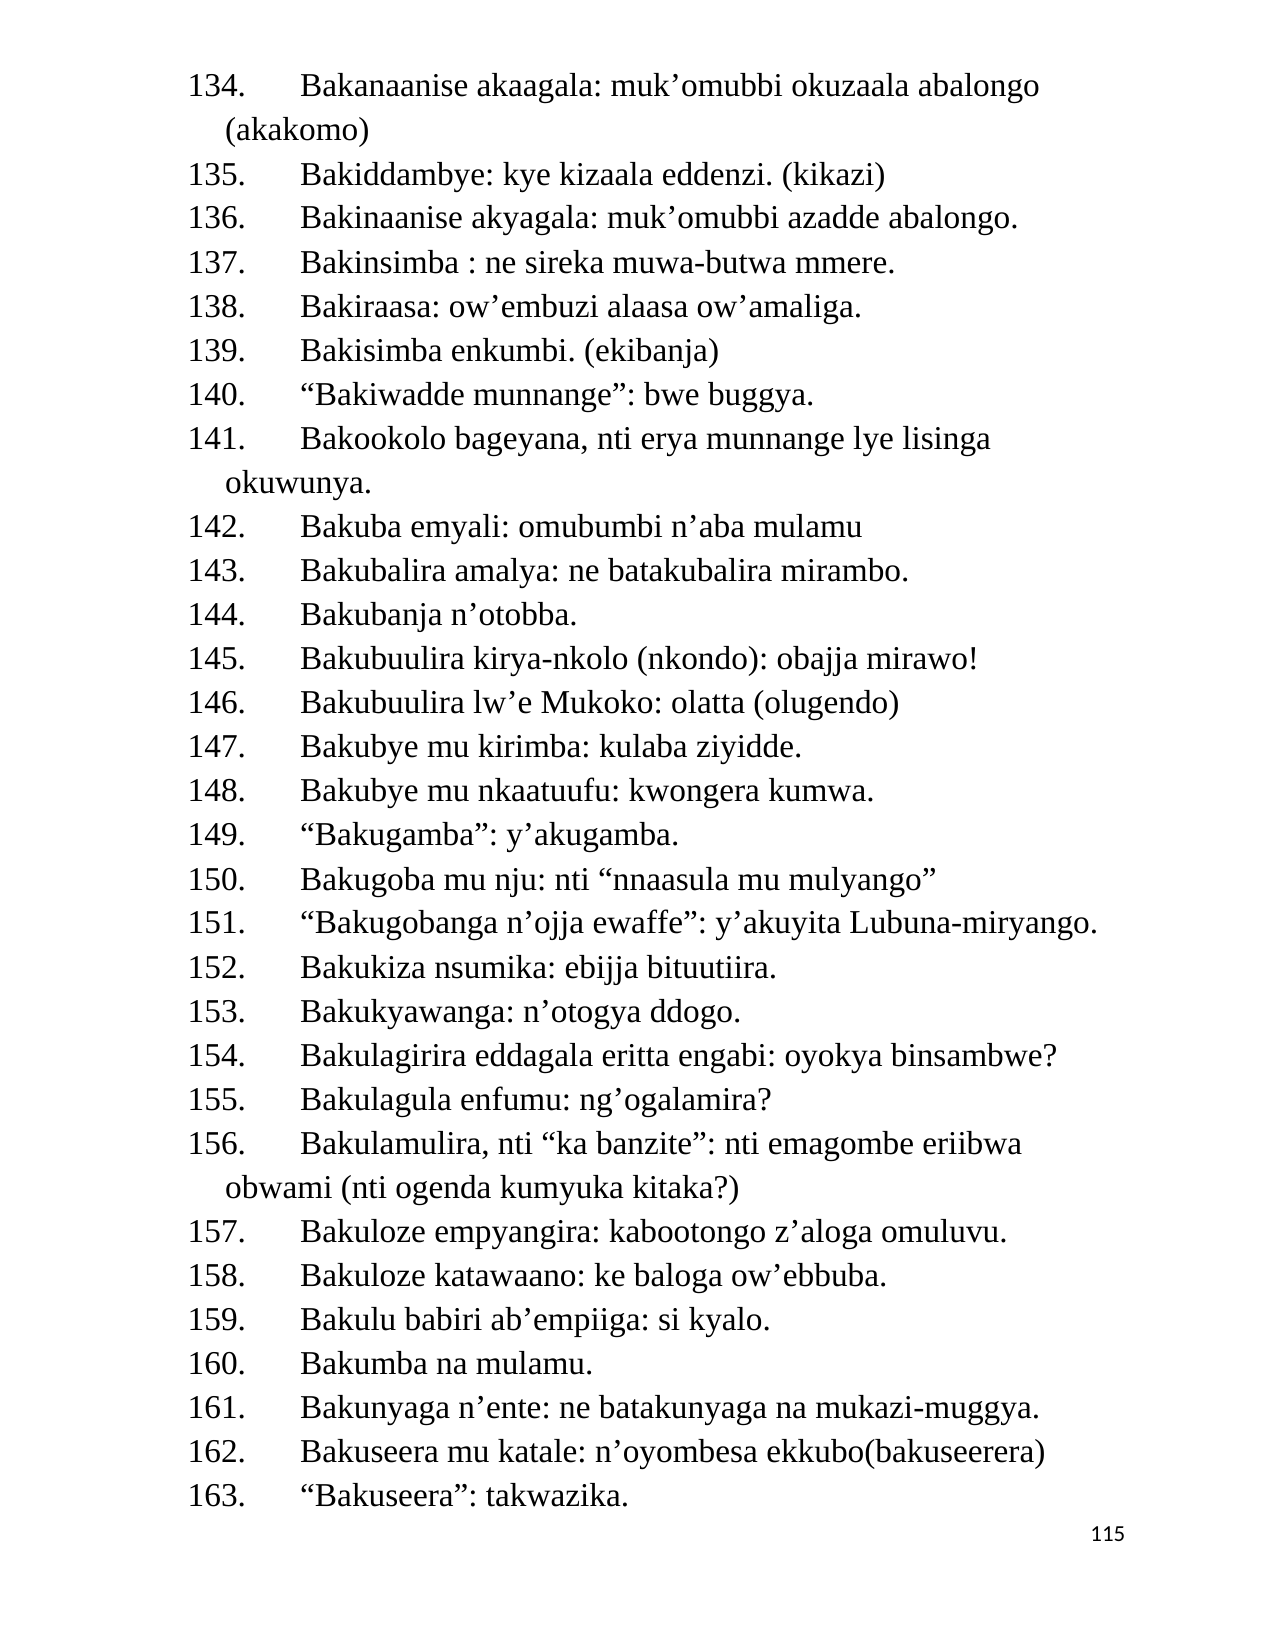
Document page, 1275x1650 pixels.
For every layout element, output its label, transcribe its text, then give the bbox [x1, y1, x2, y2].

list Bakulagula enfumu: ng’ogalamira? [187, 1079, 1125, 1117]
list Bakukyawanga: n’otogya ddogo. [187, 991, 1125, 1029]
list Bakanaanise akaagala: muk’omubbi okuzaala abalongo (akakomo) [187, 66, 1125, 148]
list Bakugoba mu nju: nti “nnaasula mu mulyango” [187, 859, 1125, 897]
list Bakubanja n’otobba. [187, 594, 1125, 633]
list Bakubye mu kirimba: kulaba ziyidde. [187, 727, 1125, 765]
list Bakuba emyali: omubumbi n’aba mulamu [187, 506, 1125, 544]
list “Bakugamba”: y’akugamba. [187, 815, 1125, 853]
list “Bakuseera”: takwazika. [187, 1476, 1125, 1514]
list Bakubuulira kirya-nkolo (nkondo): obajja mirawo! [187, 638, 1125, 677]
list Bakiraasa: ow’embuzi alaasa ow’amaliga. [187, 286, 1125, 324]
list Bakubalira amalya: ne batakubalira mirambo. [187, 550, 1125, 589]
list “Bakiwadde munnange”: bwe buggya. [187, 374, 1125, 412]
list Bakubuulira lw’e Mukoko: olatta (olugendo) [187, 682, 1125, 721]
list Bakulamulira, nti “ka banzite”: nti emagombe eriibwa obwami (nti ogenda kumyuka kitaka?) [187, 1123, 1125, 1206]
list Bakubye mu nkaatuufu: kwongera kumwa. [187, 771, 1125, 809]
list Bakumba na mulamu. [187, 1343, 1125, 1382]
list Bakuloze katawaano: ke baloga ow’ebbuba. [187, 1255, 1125, 1294]
list Bakuloze empyangira: kabootongo z’aloga omuluvu. [187, 1211, 1125, 1249]
list “Bakugobanga n’ojja ewaffe”: y’akuyita Lubuna-miryango. [187, 903, 1125, 941]
list Bakunyaga n’ente: ne batakunyaga na mukazi-muggya. [187, 1387, 1125, 1426]
list Bakinsimba : ne sireka muwa-butwa mmere. [187, 242, 1125, 280]
list Bakukiza nsumika: ebijja bituutiira. [187, 947, 1125, 985]
list Bakulagirira eddagala eritta engabi: oyokya binsambwe? [187, 1035, 1125, 1073]
list Bakookolo bageyana, nti erya munnange lye lisinga okuwunya. [187, 418, 1125, 501]
list Bakuseera mu katale: n’oyombesa ekkubo(bakuseerera) [187, 1432, 1125, 1470]
list Bakisimba enkumbi. (ekibanja) [187, 330, 1125, 368]
list Bakinaanise akyagala: muk’omubbi azadde abalongo. [187, 198, 1125, 236]
list Bakiddambye: kye kizaala eddenzi. (kikazi) [187, 154, 1125, 192]
list Bakulu babiri ab’empiiga: si kyalo. [187, 1299, 1125, 1338]
